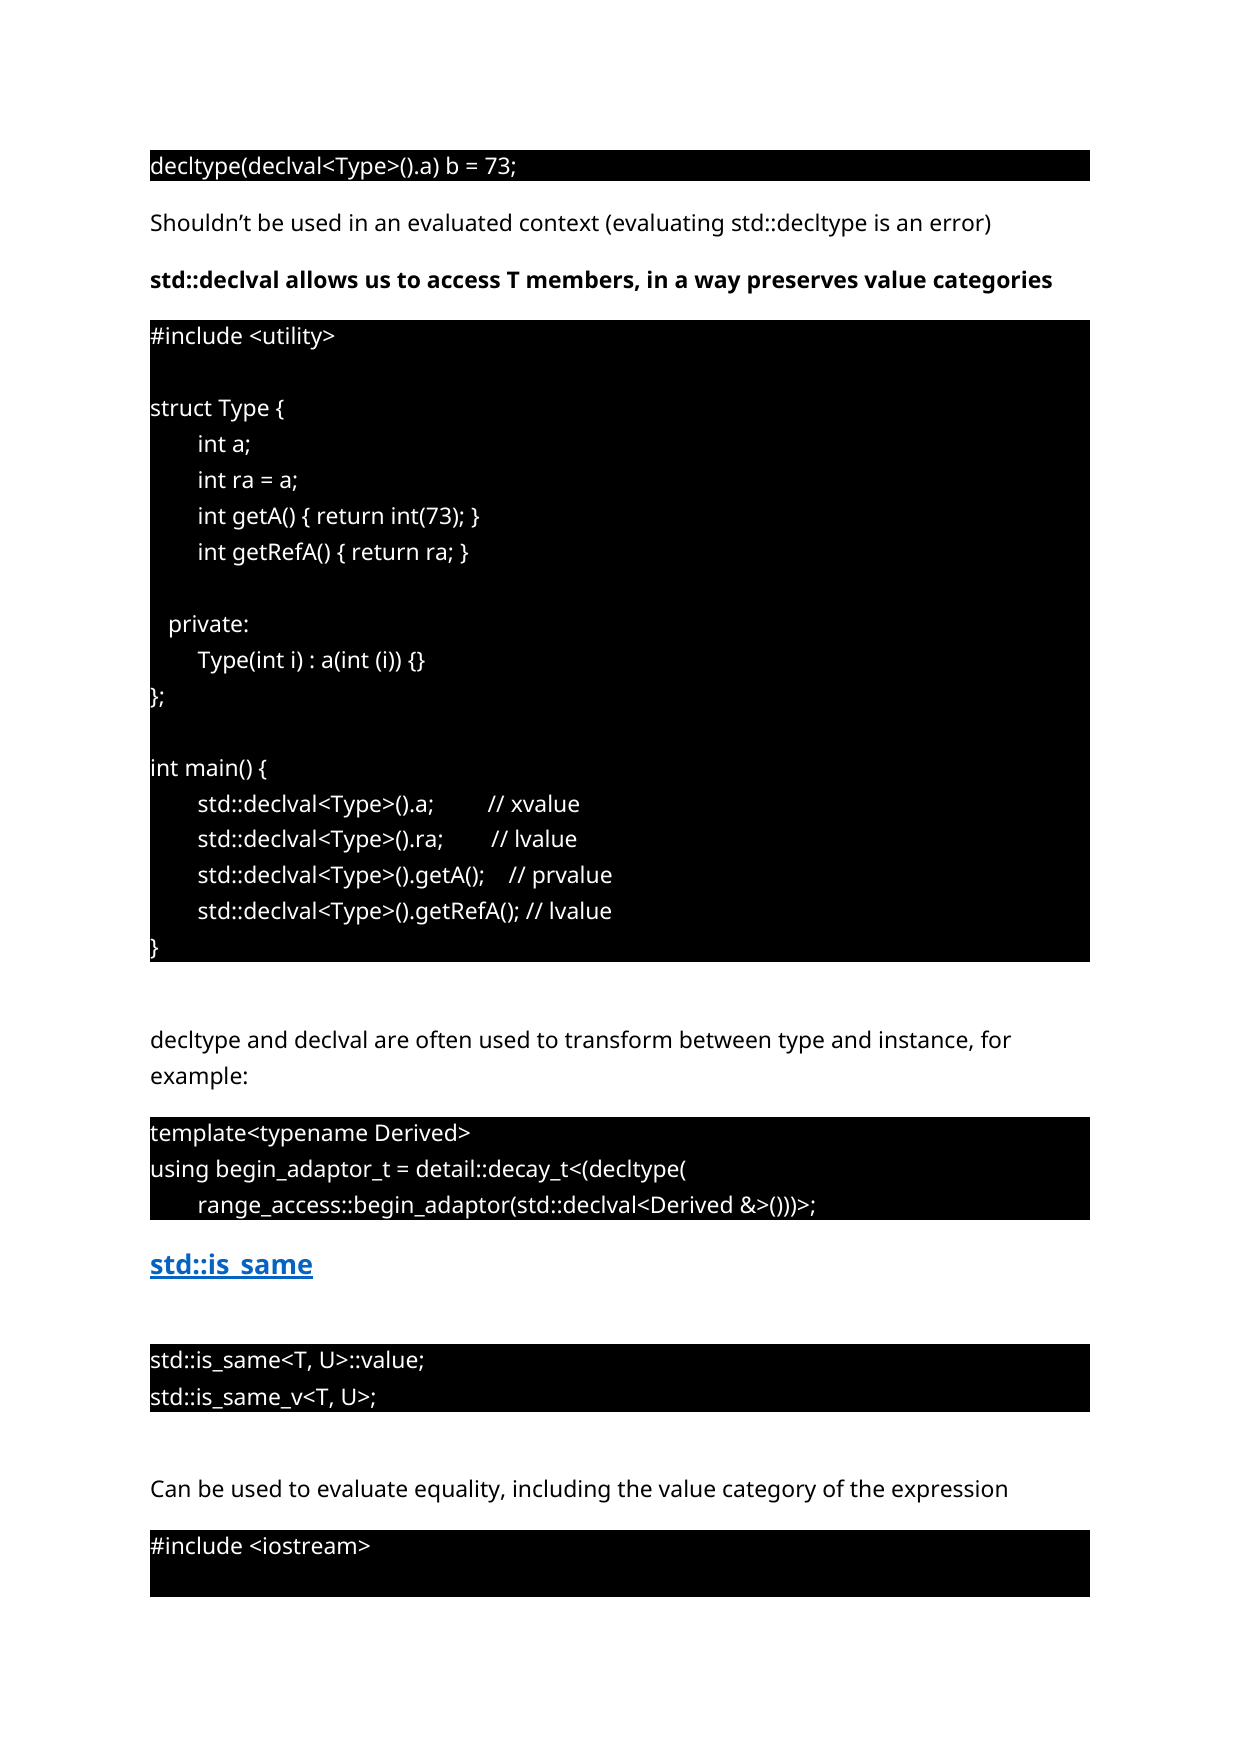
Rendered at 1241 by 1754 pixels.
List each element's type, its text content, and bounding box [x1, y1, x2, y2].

text std::is_same_v<T, U>; [150, 1380, 1090, 1412]
text std::declval<Type>().a; // xvalue [150, 787, 1090, 819]
text int ra = a; [150, 464, 1090, 495]
text range_access::begin_adaptor(std::declval<Derived &>()))>; [150, 1188, 1090, 1220]
text #include <iostream> [150, 1530, 1090, 1561]
text }; [150, 680, 1090, 711]
text std::declval<Type>().getRefA(); // lvalue [150, 895, 1090, 927]
text std::is_same<T, U>::value; [150, 1344, 1090, 1376]
text struct Type { [150, 392, 1090, 423]
subtitle std::is_same [150, 1245, 1090, 1282]
text decltype(declval<Type>().a) b = 73; [150, 150, 1090, 181]
text int a; [150, 428, 1090, 459]
text int main() { [150, 752, 1090, 783]
text std::declval allows us to access T members, in a way preserves value categories [150, 263, 1090, 295]
text template<typename Derived> [150, 1117, 1090, 1148]
text } [150, 931, 1090, 962]
text Type(int i) : a(int (i)) {} [150, 644, 1090, 675]
text std::declval<Type>().getA(); // prvalue [150, 859, 1090, 891]
text int getRefA() { return ra; } [150, 536, 1090, 567]
text Shouldn’t be used in an evaluated context (evaluating std::decltype is an error) [150, 207, 1090, 238]
text using begin_adaptor_t = detail::decay_t<(decltype( [150, 1153, 1090, 1184]
text decltype and declval are often used to transform between type and instance, for example: [150, 1024, 1090, 1091]
text Can be used to evaluate equality, including the value category of the expression [150, 1473, 1090, 1504]
text #include <utility> [150, 320, 1090, 352]
text private: [150, 608, 1090, 639]
text int getA() { return int(73); } [150, 500, 1090, 531]
text std::declval<Type>().ra; // lvalue [150, 823, 1090, 855]
